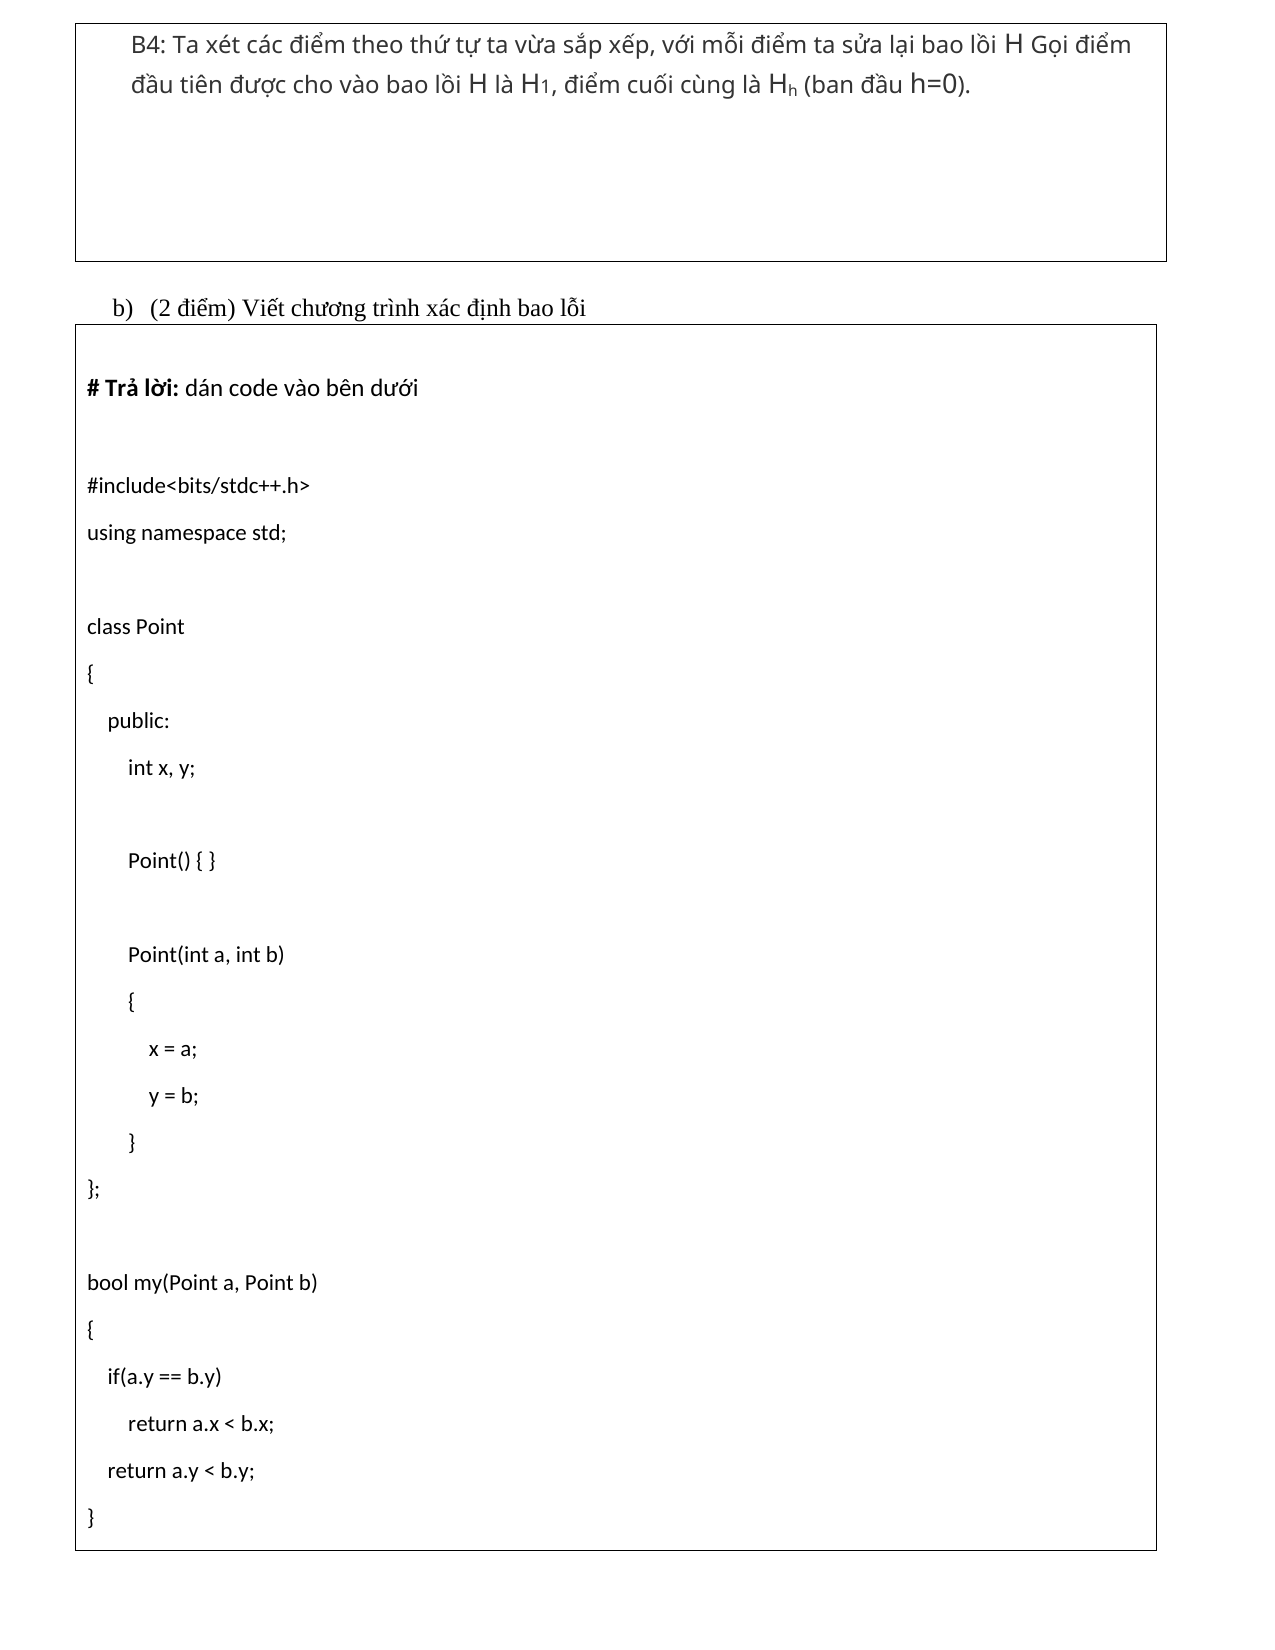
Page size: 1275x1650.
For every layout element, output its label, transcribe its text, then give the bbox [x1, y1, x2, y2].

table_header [76, 325, 1156, 1549]
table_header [76, 24, 1166, 261]
list (2 điểm) Viết chương trình xác định bao lỗi [112, 293, 1200, 322]
